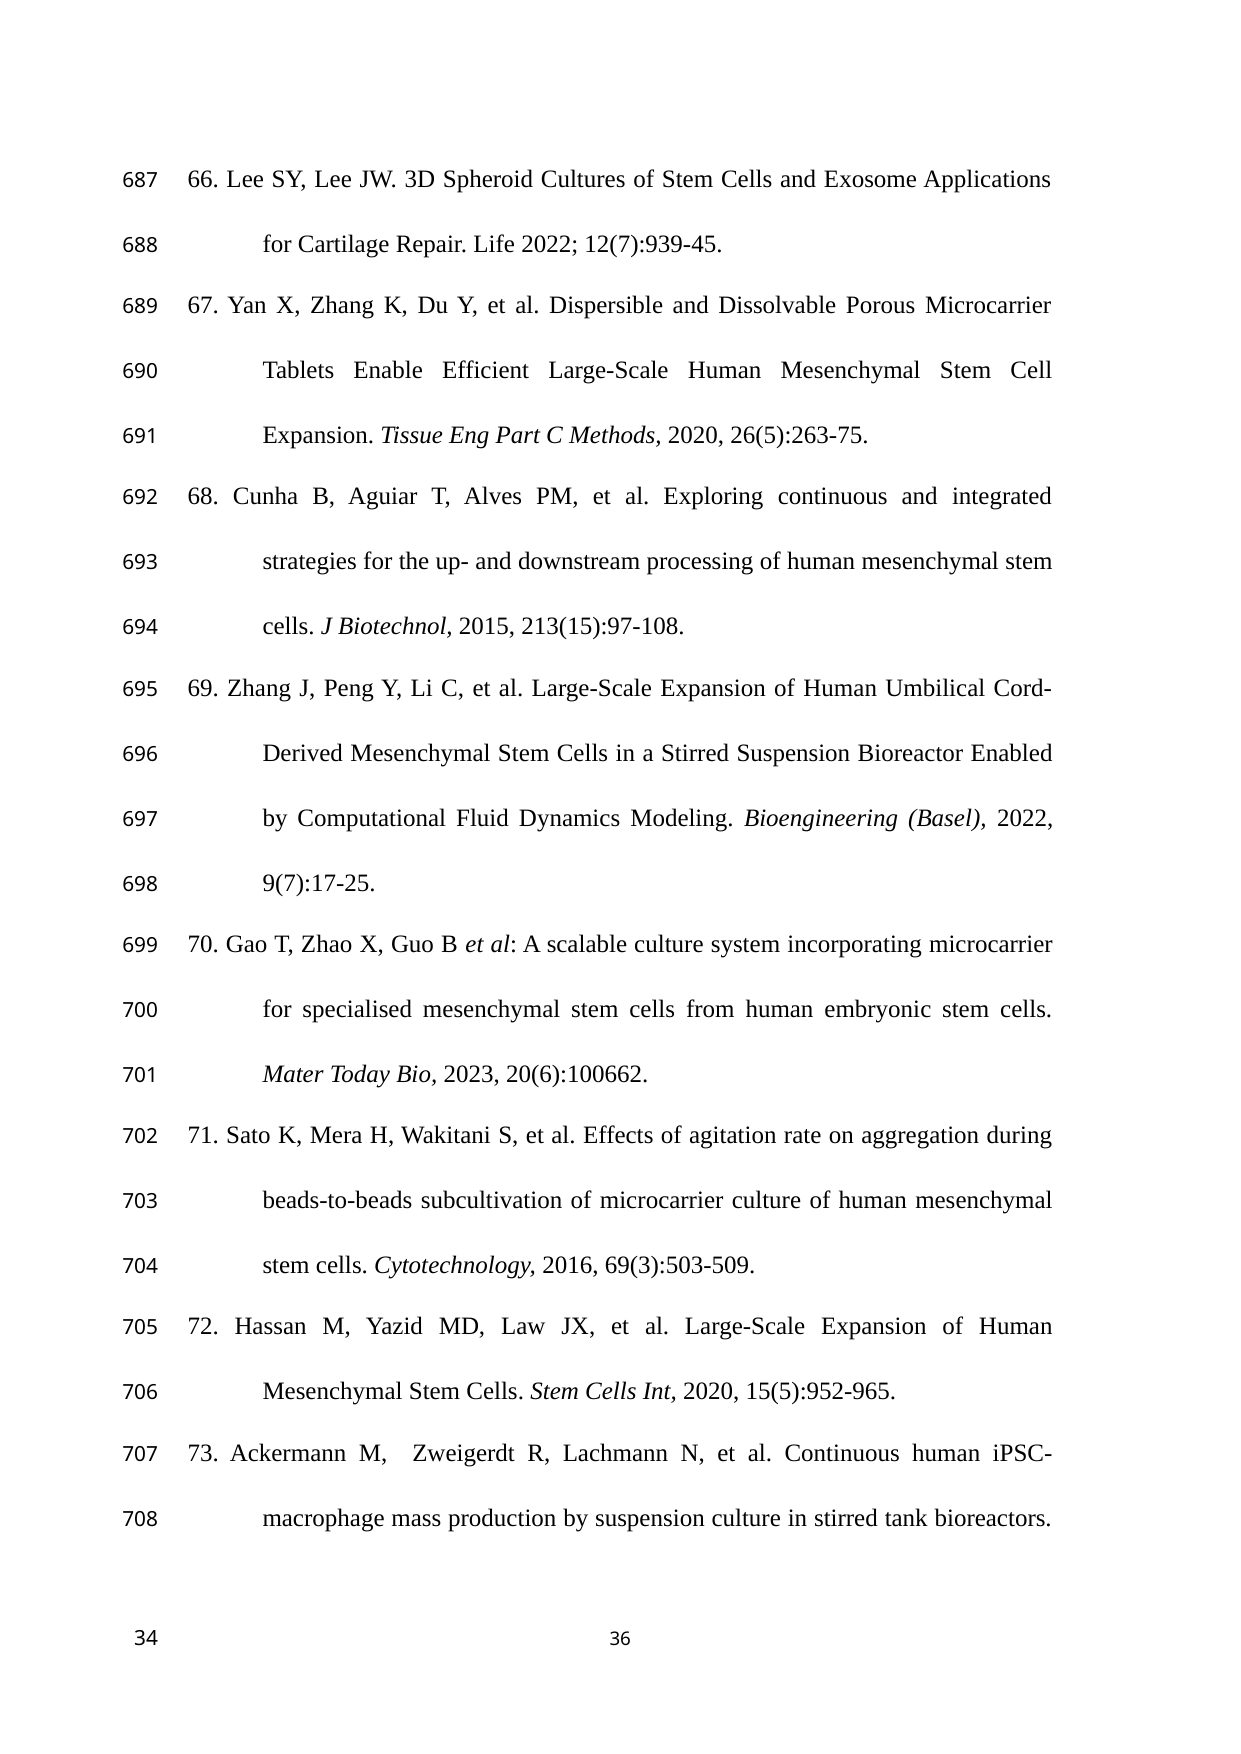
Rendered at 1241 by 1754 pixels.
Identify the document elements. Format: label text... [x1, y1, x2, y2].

text 72. Hassan M, Yazid MD, Law JX, et al. Large-Scale Expansion of Human Mesenchymal Stem Cells. Stem Cells Int, 2020, 15(5):952-965. [187, 1309, 1053, 1407]
text 68. Cunha B, Aguiar T, Alves PM, et al. Exploring continuous and integrated strategies for the up- and downstream processing of human mesenchymal stem cells. J Biotechnol, 2015, 213(15):97-108. [187, 479, 1053, 642]
text 71. Sato K, Mera H, Wakitani S, et al. Effects of agitation rate on aggregation during beads-to-beads subcultivation of microcarrier culture of human mesenchymal stem cells. Cytotechnology, 2016, 69(3):503-509. [187, 1118, 1053, 1281]
text 70. Gao T, Zhao X, Guo B et al: A scalable culture system incorporating microcarrier for specialised mesenchymal stem cells from human embryonic stem cells. Mater Today Bio, 2023, 20(6):100662. [187, 927, 1053, 1089]
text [187, 1436, 1053, 1533]
text 69. Zhang J, Peng Y, Li C, et al. Large-Scale Expansion of Human Umbilical Cord-Derived Mesenchymal Stem Cells in a Stirred Suspension Bioreactor Enabled by Computational Fluid Dynamics Modeling. Bioengineering (Basel), 2022, 9(7):17-25. [187, 671, 1053, 898]
text 67. Yan X, Zhang K, Du Y, et al. Dispersible and Dissolvable Porous Microcarrier Tablets Enable Efficient Large-Scale Human Mesenchymal Stem Cell Expansion. Tissue Eng Part C Methods, 2020, 26(5):263-75. [187, 288, 1053, 451]
text 66. Lee SY, Lee JW. 3D Spheroid Cultures of Stem Cells and Exosome Applications for Cartilage Repair. Life 2022; 12(7):939-45. [187, 162, 1053, 259]
